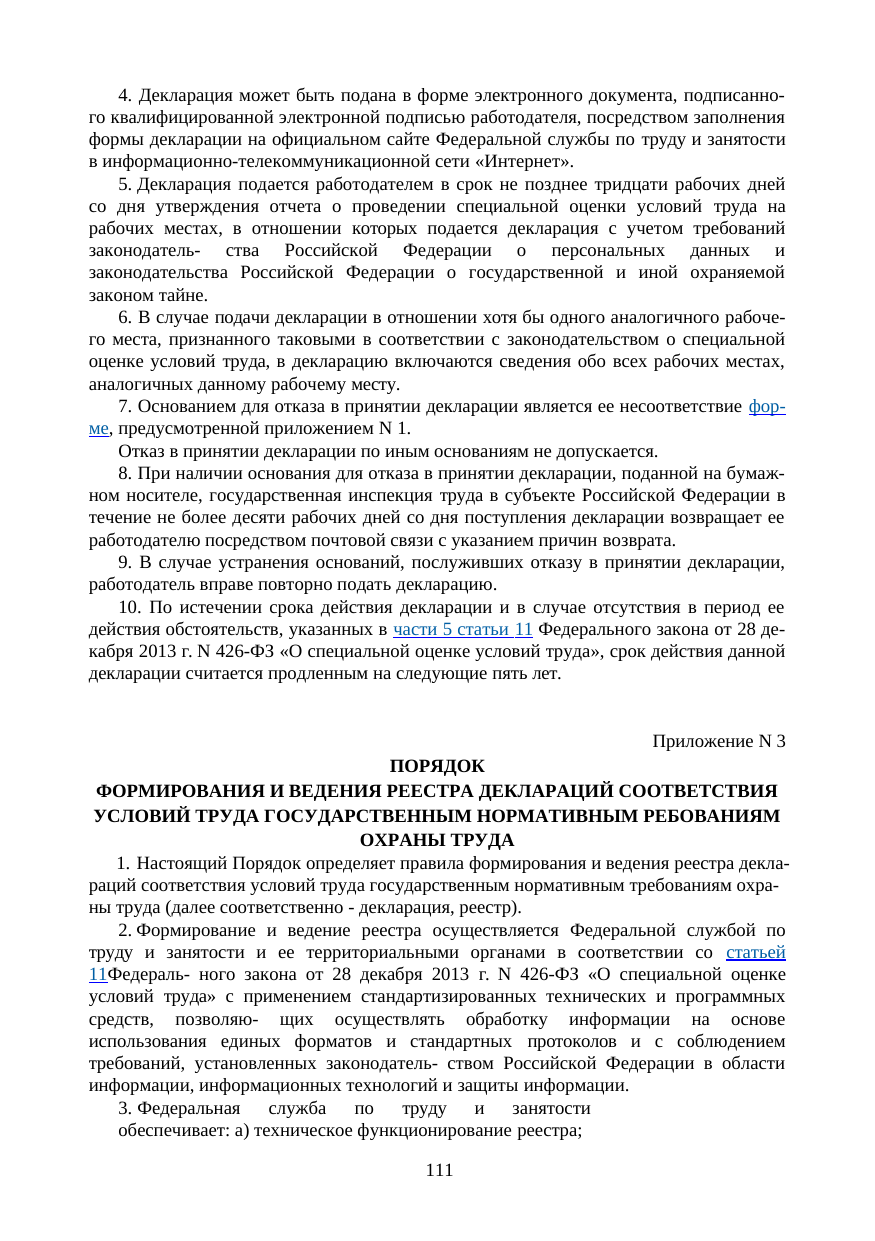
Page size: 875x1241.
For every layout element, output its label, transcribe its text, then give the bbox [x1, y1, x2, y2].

list Декларация подается работодателем в срок не позднее тридцати рабочих дней со дня утверждения отчета о проведении специальной оценки условий труда на рабочих местах, в отношении которых подается декларация с учетом требований законодатель- ства Российской Федерации о персональных данных и законодательства Российской Федерации о государственной и иной охраняемой законом тайне. [88, 172, 786, 305]
list Настоящий Порядок определяет правила формирования и ведения реестра декла- [86, 854, 797, 873]
text ФОРМИРОВАНИЯ И ВЕДЕНИЯ РЕЕСТРА ДЕКЛАРАЦИЙ СООТВЕТСТВИЯ УСЛОВИЙ ТРУДА ГОСУДАРСТВЕННЫМ НОРМАТИВНЫМ РЕБОВАНИЯМ ОХРАНЫ ТРУДА [90, 780, 784, 851]
list Основанием для отказа в принятии декларации является ее несоответствие фор- ме, предусмотренной приложением N 1. [88, 395, 786, 439]
text раций соответствия условий труда государственным нормативным требованиям охра- ны труда (далее соответственно - декларация, реестр). [88, 874, 797, 918]
list По истечении срока действия декларации и в случае отсутствия в период ее действия обстоятельств, указанных в части 5 статьи 11 Федерального закона от 28 де- кабря 2013 г. N 426-ФЗ «О специальной оценке условий труда», срок действия данной декларации считается продленным на следующие пять лет. [88, 596, 786, 684]
text Отказ в принятии декларации по иным основаниям не допускается. [118, 439, 797, 461]
list Федеральная служба по труду и занятости обеспечивает: а) техническое функционирование реестра; [118, 1097, 591, 1141]
list В случае подачи декларации в отношении хотя бы одного аналогичного рабоче- го места, признанного таковыми в соответствии с законодательством о специальной оценке условий труда, в декларацию включаются сведения обо всех рабочих местах, аналогичных данному рабочему месту. [88, 306, 786, 394]
subtitle ПОРЯДОК [90, 755, 784, 776]
list Декларация может быть подана в форме электронного документа, подписанно- го квалифицированной электронной подписью работодателя, посредством заполнения формы декларации на официальном сайте Федеральной службы по труду и занятости в информационно-телекоммуникационной сети «Интернет». [88, 83, 786, 172]
text Приложение N 3 [75, 730, 786, 751]
list Формирование и ведение реестра осуществляется Федеральной службой по труду и занятости и ее территориальными органами в соответствии со статьей 11Федераль- ного закона от 28 декабря 2013 г. N 426-ФЗ «О специальной оценке условий труда» с применением стандартизированных технических и программных средств, позволяю- щих осуществлять обработку информации на основе использования единых форматов и стандартных протоколов и с соблюдением требований, установленных законодатель- ством Российской Федерации в области информации, информационных технологий и защиты информации. [88, 919, 786, 1096]
list В случае устранения оснований, послуживших отказу в принятии декларации, работодатель вправе повторно подать декларацию. [88, 551, 786, 595]
list При наличии основания для отказа в принятии декларации, поданной на бумаж- ном носителе, государственная инспекция труда в субъекте Российской Федерации в течение не более десяти рабочих дней со дня поступления декларации возвращает ее работодателю посредством почтовой связи с указанием причин возврата. [88, 462, 786, 550]
